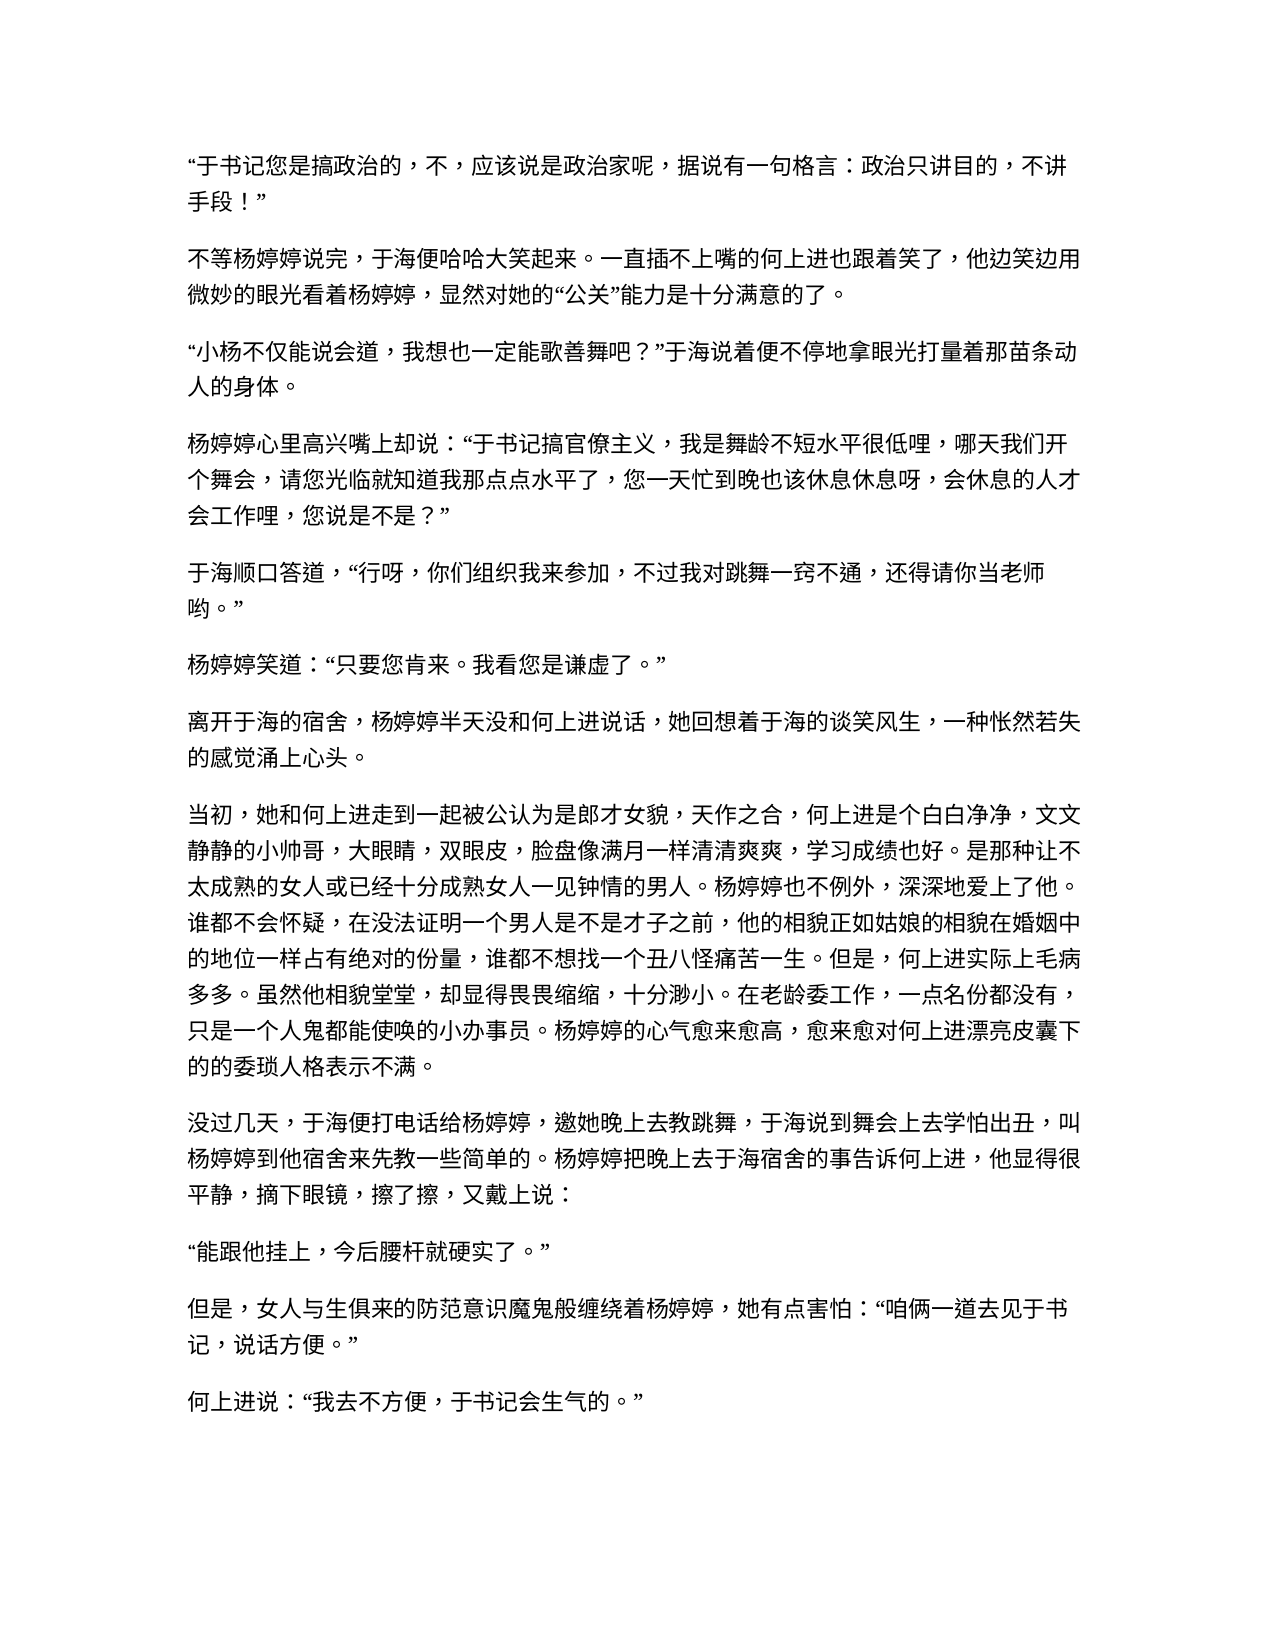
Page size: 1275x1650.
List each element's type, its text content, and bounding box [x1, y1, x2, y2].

text 何上进说：“我去不方便，于书记会生气的。” [187, 1385, 1087, 1417]
text 杨婷婷心里高兴嘴上却说：“于书记搞官僚主义，我是舞龄不短水平很低哩，哪天我们开个舞会，请您光临就知道我那点点水平了，您一天忙到晚也该休息休息呀，会休息的人才会工作哩，您说是不是？” [187, 428, 1087, 531]
text 杨婷婷笑道：“只要您肯来。我看您是谦虚了。” [187, 649, 1087, 681]
text 于海顺口答道，“行呀，你们组织我来参加，不过我对跳舞一窍不通，还得请你当老师哟。” [187, 557, 1087, 624]
text 当初，她和何上进走到一起被公认为是郎才女貌，天作之合，何上进是个白白净净，文文静静的小帅哥，大眼睛，双眼皮，脸盘像满月一样清清爽爽，学习成绩也好。是那种让不太成熟的女人或已经十分成熟女人一见钟情的男人。杨婷婷也不例外，深深地爱上了他。谁都不会怀疑，在没法证明一个男人是不是才子之前，他的相貌正如姑娘的相貌在婚姻中的地位一样占有绝对的份量，谁都不想找一个丑八怪痛苦一生。但是，何上进实际上毛病多多。虽然他相貌堂堂，却显得畏畏缩缩，十分渺小。在老龄委工作，一点名份都没有，只是一个人鬼都能使唤的小办事员。杨婷婷的心气愈来愈高，愈来愈对何上进漂亮皮囊下的的委琐人格表示不满。 [187, 799, 1087, 1082]
text “于书记您是搞政治的，不，应该说是政治家呢，据说有一句格言：政治只讲目的，不讲手段！” [187, 150, 1087, 217]
text 不等杨婷婷说完，于海便哈哈大笑起来。一直插不上嘴的何上进也跟着笑了，他边笑边用微妙的眼光看着杨婷婷，显然对她的“公关”能力是十分满意的了。 [187, 243, 1087, 310]
text “小杨不仅能说会道，我想也一定能歌善舞吧？”于海说着便不停地拿眼光打量着那苗条动人的身体。 [187, 335, 1087, 403]
text 没过几天，于海便打电话给杨婷婷，邀她晚上去教跳舞，于海说到舞会上去学怕出丑，叫杨婷婷到他宿舍来先教一些简单的。杨婷婷把晚上去于海宿舍的事告诉何上进，他显得很平静，摘下眼镜，擦了擦，又戴上说： [187, 1107, 1087, 1210]
text 离开于海的宿舍，杨婷婷半天没和何上进说话，她回想着于海的谈笑风生，一种怅然若失的感觉涌上心头。 [187, 706, 1087, 773]
text 但是，女人与生俱来的防范意识魔鬼般缠绕着杨婷婷，她有点害怕：“咱俩一道去见于书记，说话方便。” [187, 1293, 1087, 1360]
text “能跟他挂上，今后腰杆就硬实了。” [187, 1236, 1087, 1267]
